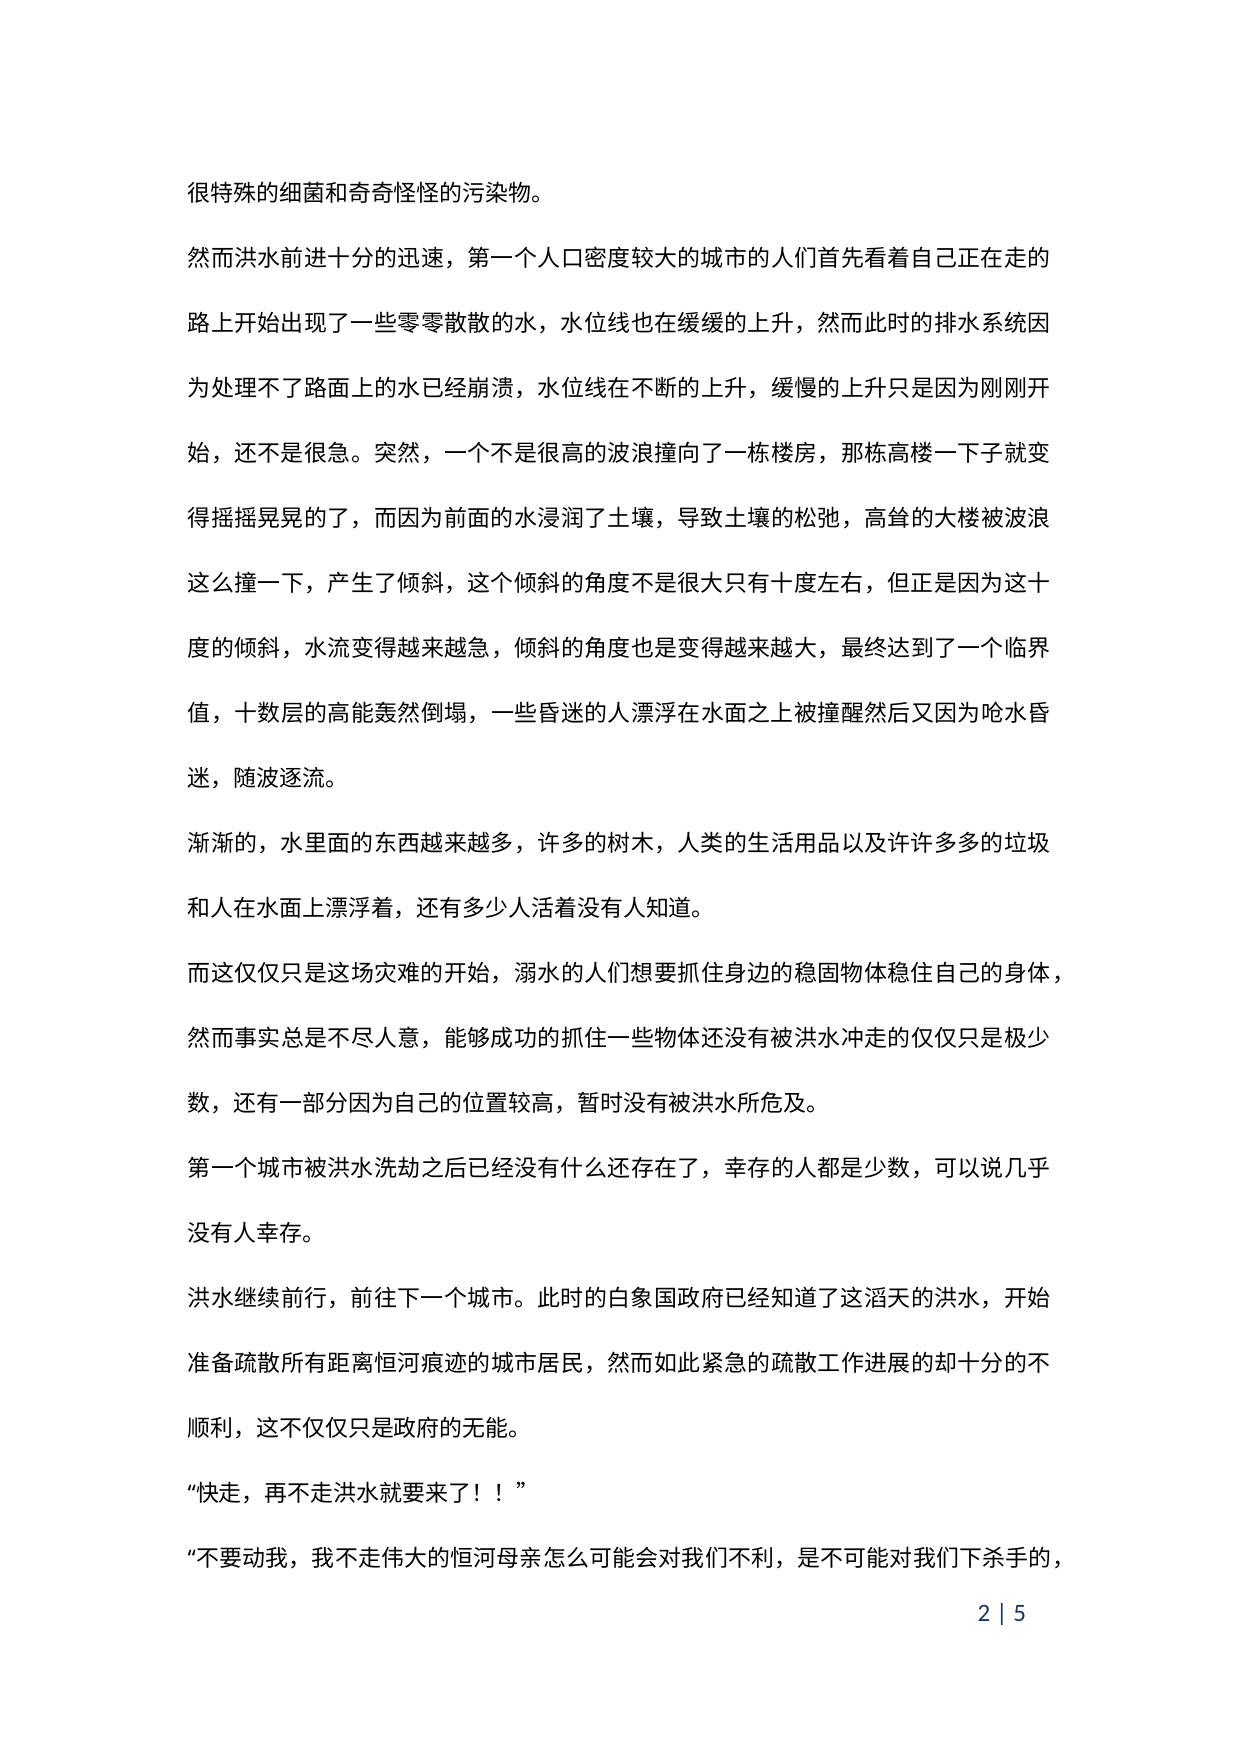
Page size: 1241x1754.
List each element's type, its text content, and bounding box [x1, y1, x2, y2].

text 洪水继续前行，前往下一个城市。此时的白象国政府已经知道了这滔天的洪水，开始准备疏散所有距离恒河痕迹的城市居民，然而如此紧急的疏散工作进展的却十分的不顺利，这不仅仅只是政府的无能。 [187, 1263, 1053, 1458]
text 第一个城市被洪水洗劫之后已经没有什么还存在了，幸存的人都是少数，可以说几乎没有人幸存。 [187, 1133, 1053, 1263]
text “快走，再不走洪水就要来了！！” [187, 1458, 1053, 1523]
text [187, 158, 1053, 223]
text 然而洪水前进十分的迅速，第一个人口密度较大的城市的人们首先看着自己正在走的路上开始出现了一些零零散散的水，水位线也在缓缓的上升，然而此时的排水系统因为处理不了路面上的水已经崩溃，水位线在不断的上升，缓慢的上升只是因为刚刚开始，还不是很急。突然，一个不是很高的波浪撞向了一栋楼房，那栋高楼一下子就变得摇摇晃晃的了，而因为前面的水浸润了土壤，导致土壤的松弛，高耸的大楼被波浪这么撞一下，产生了倾斜，这个倾斜的角度不是很大只有十度左右，但正是因为这十度的倾斜，水流变得越来越急，倾斜的角度也是变得越来越大，最终达到了一个临界值，十数层的高能轰然倒塌，一些昏迷的人漂浮在水面之上被撞醒然后又因为呛水昏迷，随波逐流。 [187, 223, 1053, 808]
text 渐渐的，水里面的东西越来越多，许多的树木，人类的生活用品以及许许多多的垃圾和人在水面上漂浮着，还有多少人活着没有人知道。 [187, 808, 1053, 938]
text 而这仅仅只是这场灾难的开始，溺水的人们想要抓住身边的稳固物体稳住自己的身体，然而事实总是不尽人意，能够成功的抓住一些物体还没有被洪水冲走的仅仅只是极少数，还有一部分因为自己的位置较高，暂时没有被洪水所危及。 [187, 938, 1053, 1133]
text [187, 1523, 1053, 1588]
